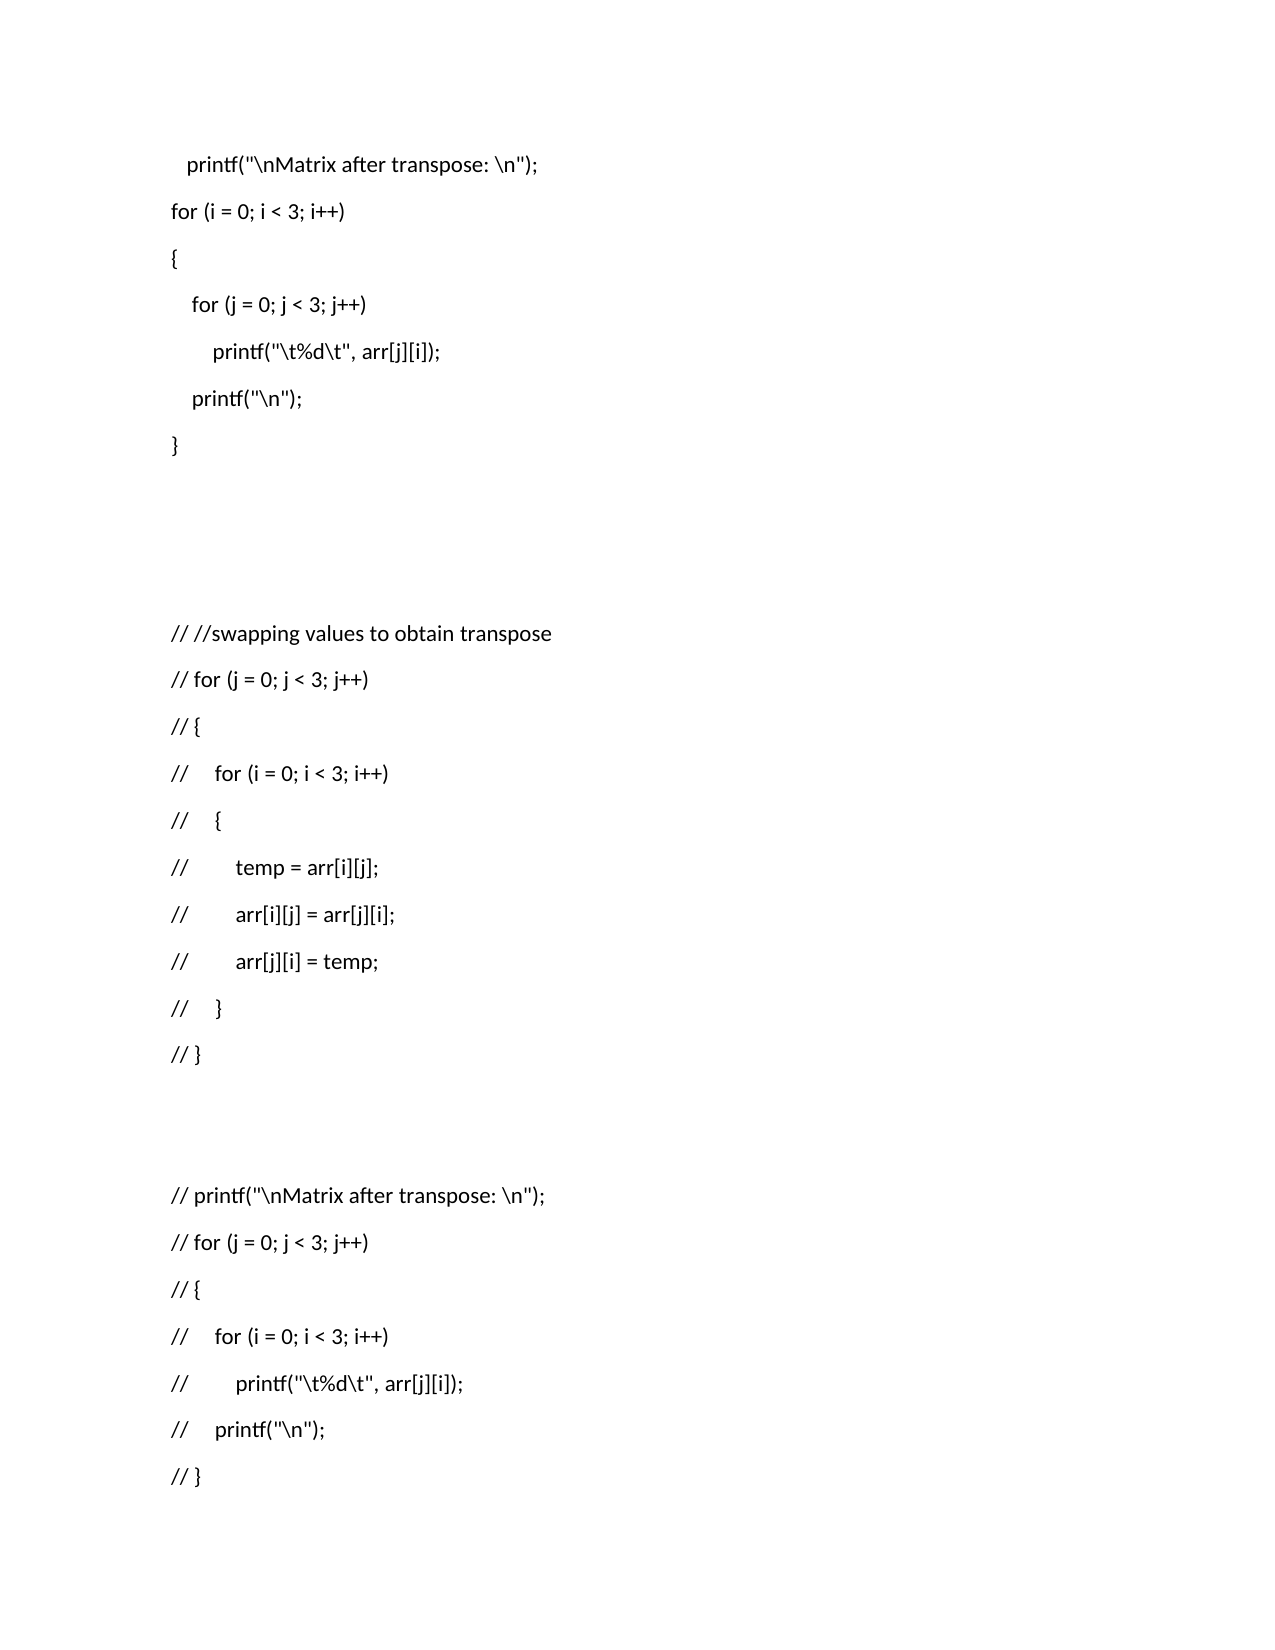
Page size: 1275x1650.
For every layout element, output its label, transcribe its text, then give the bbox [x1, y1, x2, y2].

text // arr[i][j] = arr[j][i]; [150, 900, 1125, 928]
text // for (i = 0; i < 3; i++) [150, 759, 1125, 787]
text // for (j = 0; j < 3; j++) [150, 666, 1125, 694]
text printf("\n"); [150, 384, 1125, 412]
text // } [150, 994, 1125, 1022]
text for (j = 0; j < 3; j++) [150, 291, 1125, 319]
text for (i = 0; i < 3; i++) [150, 197, 1125, 225]
text printf("\t%d\t", arr[j][i]); [150, 337, 1125, 366]
text printf("\nMatrix after transpose: \n"); [150, 150, 1125, 178]
text // printf("\n"); [150, 1416, 1125, 1444]
text // for (j = 0; j < 3; j++) [150, 1228, 1125, 1256]
text // temp = arr[i][j]; [150, 853, 1125, 881]
text // { [150, 806, 1125, 834]
text } [150, 431, 1125, 459]
text // printf("\t%d\t", arr[j][i]); [150, 1369, 1125, 1397]
text { [150, 244, 1125, 272]
text // { [150, 712, 1125, 741]
text // } [150, 1462, 1125, 1491]
text // { [150, 1275, 1125, 1303]
text // printf("\nMatrix after transpose: \n"); [150, 1181, 1125, 1209]
text // //swapping values to obtain transpose [150, 619, 1125, 647]
text // for (i = 0; i < 3; i++) [150, 1322, 1125, 1350]
text // arr[j][i] = temp; [150, 947, 1125, 975]
text // } [150, 1041, 1125, 1069]
